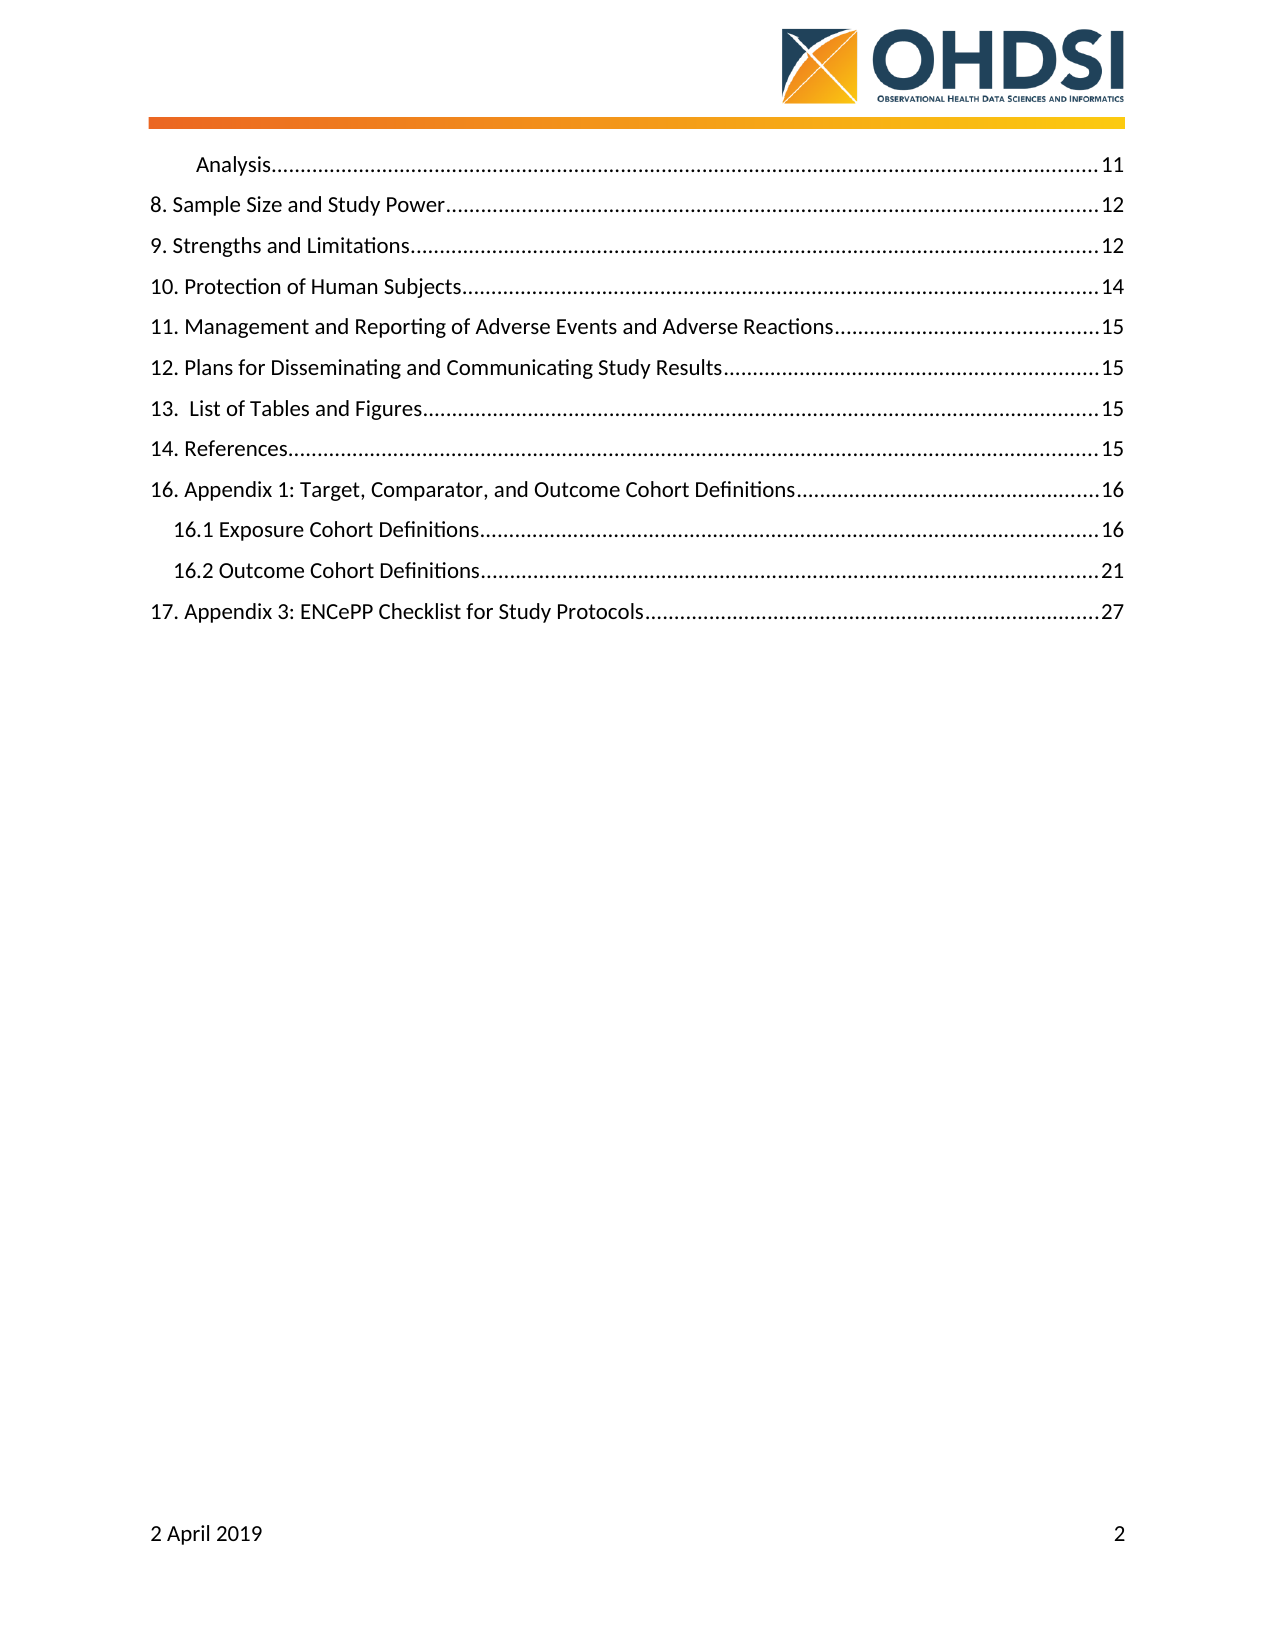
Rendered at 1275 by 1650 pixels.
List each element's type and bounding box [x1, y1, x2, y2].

picture [764, 15, 1141, 118]
